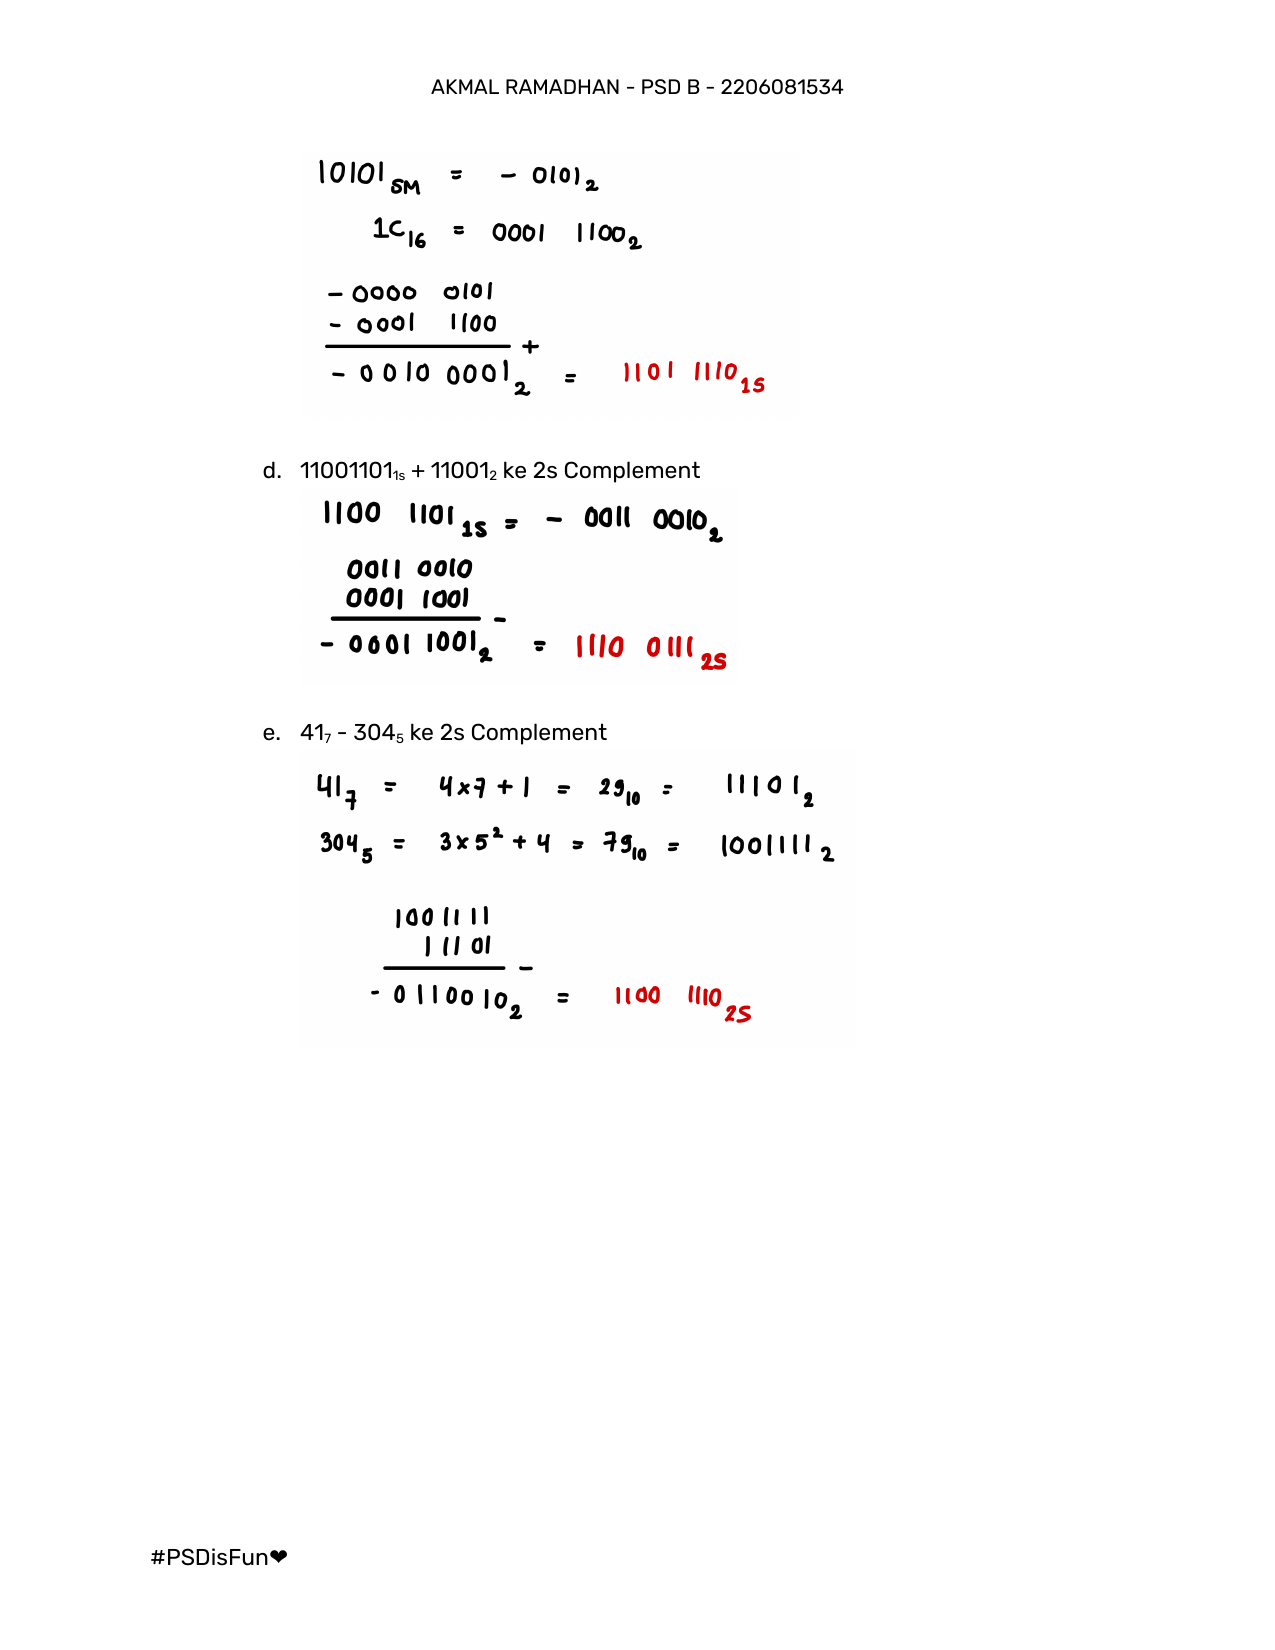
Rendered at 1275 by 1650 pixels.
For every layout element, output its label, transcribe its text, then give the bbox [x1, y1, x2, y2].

list 110011011s + 110012 ke 2s Complement [262, 457, 1125, 484]
picture [300, 487, 739, 685]
picture [300, 750, 856, 1049]
picture [300, 150, 801, 422]
list 417 - 3045 ke 2s Complement [262, 719, 1125, 747]
